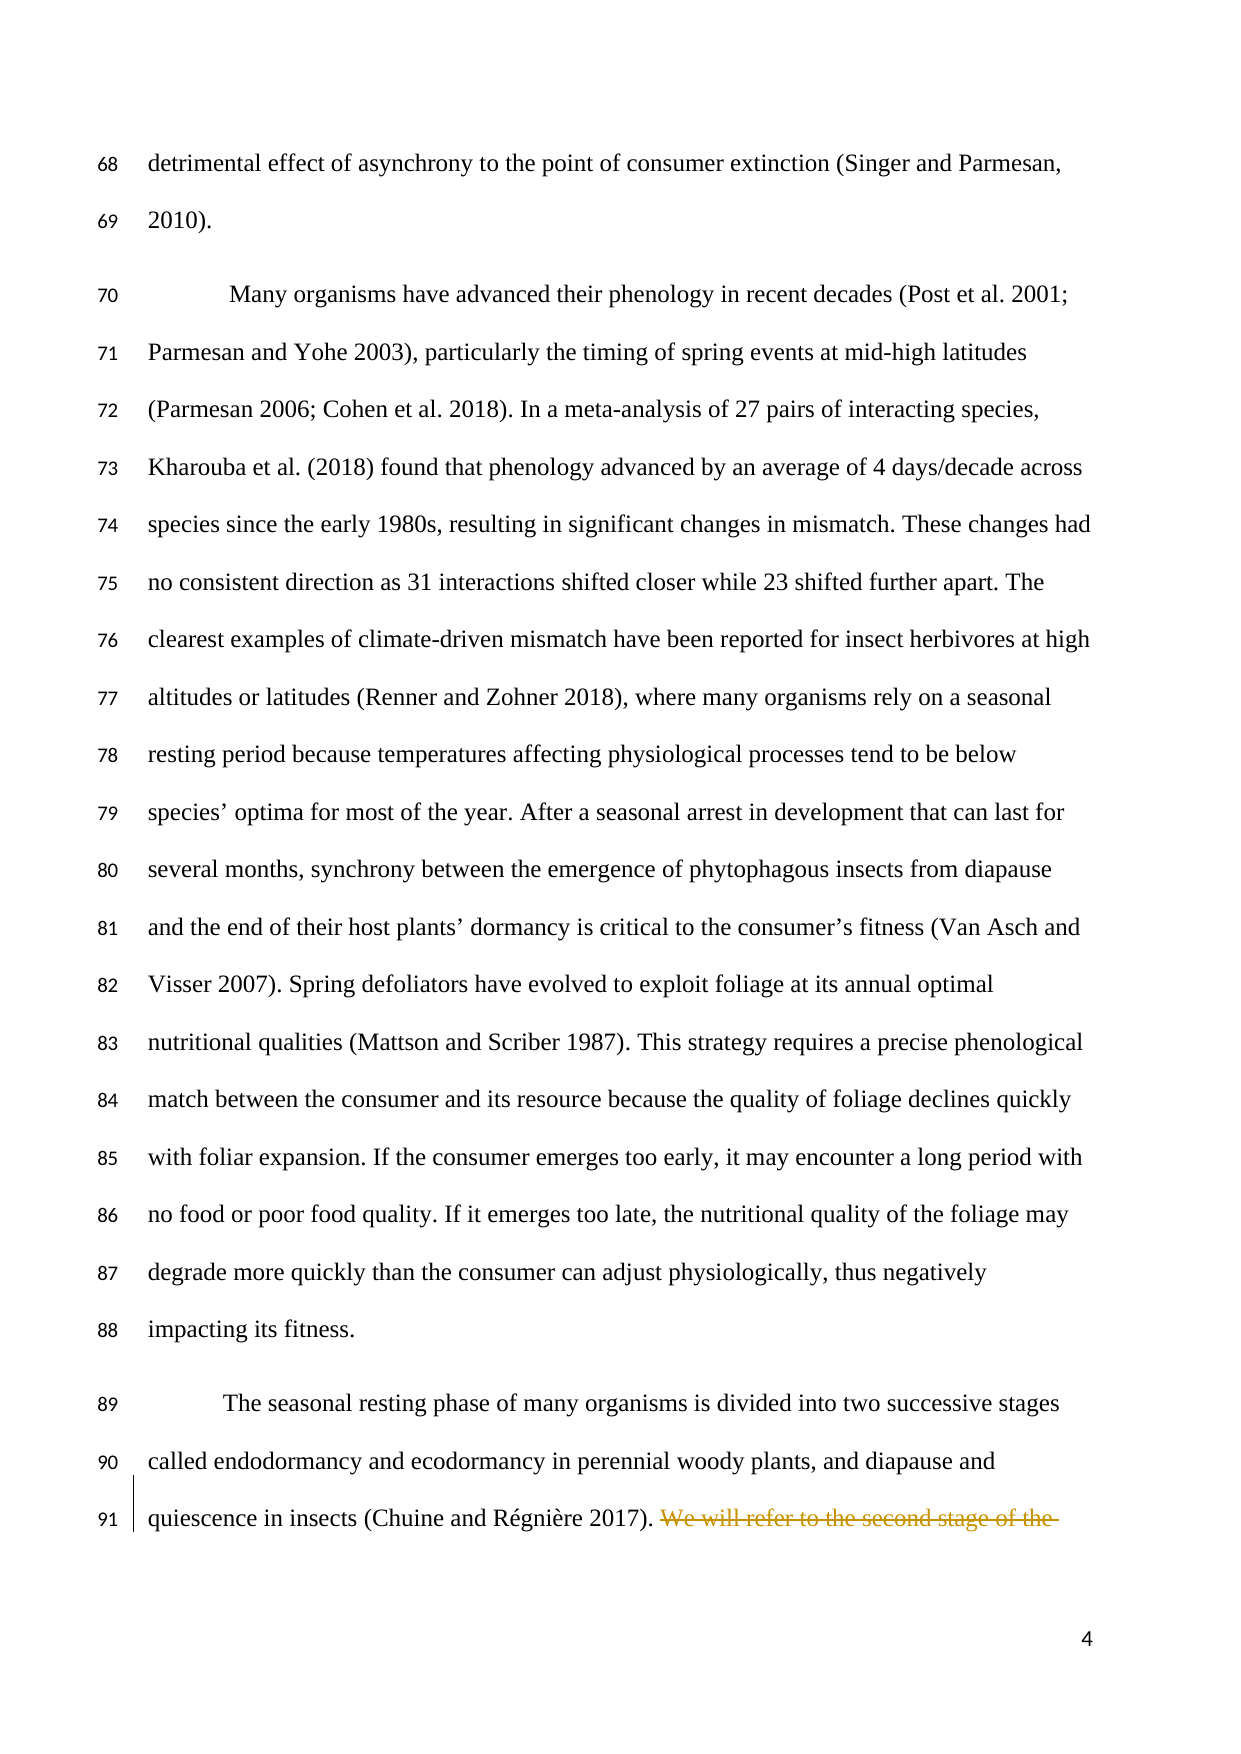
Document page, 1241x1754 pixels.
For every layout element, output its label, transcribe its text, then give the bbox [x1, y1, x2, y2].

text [148, 148, 1093, 234]
text Many organisms have advanced their phenology in recent decades (Post et al. 2001; Parmesan and Yohe 2003), particularly the timing of spring events at mid-high latitudes (Parmesan 2006; Cohen et al. 2018). In a meta-analysis of 27 pairs of interacting species, Kharouba et al. (2018) found that phenology advanced by an average of 4 days/decade across species since the early 1980s, resulting in significant changes in mismatch. These changes had no consistent direction as 31 interactions shifted closer while 23 shifted further apart. The clearest examples of climate-driven mismatch have been reported for insect herbivores at high altitudes or latitudes (Renner and Zohner 2018), where many organisms rely on a seasonal resting period because temperatures affecting physiological processes tend to be below species’ optima for most of the year. After a seasonal arrest in development that can last for several months, synchrony between the emergence of phytophagous insects from diapause and the end of their host plants’ dormancy is critical to the consumer’s fitness (Van Asch and Visser 2007). Spring defoliators have evolved to exploit foliage at its annual optimal nutritional qualities (Mattson and Scriber 1987). This strategy requires a precise phenological match between the consumer and its resource because the quality of foliage declines quickly with foliar expansion. If the consumer emerges too early, it may encounter a long period with no food or poor food quality. If it emerges too late, the nutritional quality of the foliage may degrade more quickly than the consumer can adjust physiologically, thus negatively impacting its fitness. [148, 279, 1093, 1343]
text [148, 1388, 1093, 1532]
